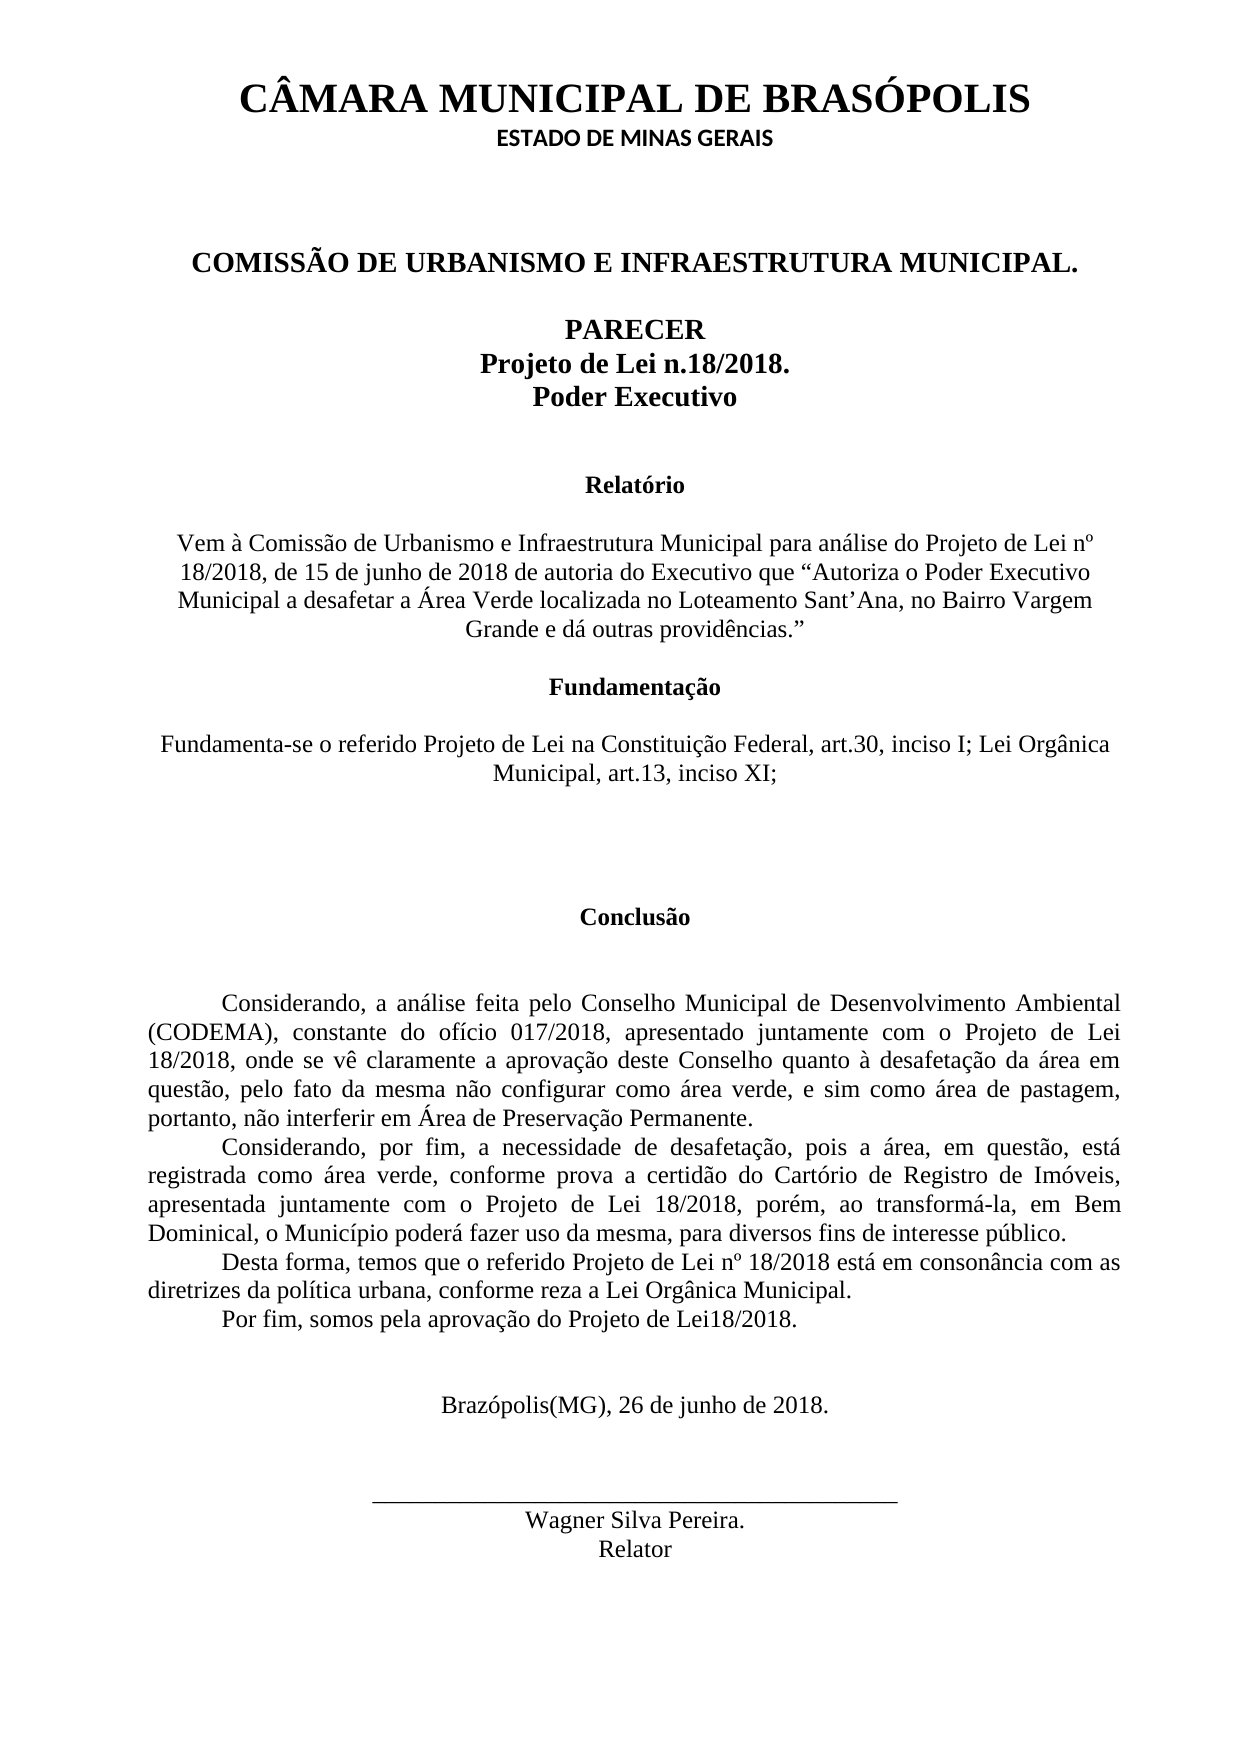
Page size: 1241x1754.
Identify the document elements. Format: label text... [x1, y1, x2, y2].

text Brazópolis(MG), 26 de junho de 2018. [148, 1390, 1122, 1419]
text Vem à Comissão de Urbanismo e Infraestrutura Municipal para análise do Projeto de Lei nº 18/2018, de 15 de junho de 2018 de autoria do Executivo que “Autoriza o Poder Executivo Municipal a desafetar a Área Verde localizada no Loteamento Sant’Ana, no Bairro Vargem Grande e dá outras providências.” [148, 528, 1122, 643]
text Projeto de Lei n.18/2018. [148, 346, 1122, 379]
text Relatório [148, 470, 1122, 499]
text Relator [148, 1534, 1122, 1563]
text Considerando, a análise feita pelo Conselho Municipal de Desenvolvimento Ambiental (CODEMA), constante do ofício 017/2018, apresentado juntamente com o Projeto de Lei 18/2018, onde se vê claramente a aprovação deste Conselho quanto à desafetação da área em questão, pelo fato da mesma não configurar como área verde, e sim como área de pastagem, portanto, não interferir em Área de Preservação Permanente. [148, 988, 1122, 1132]
text Wagner Silva Pereira. [148, 1505, 1122, 1534]
text Conclusão [148, 902, 1122, 930]
text Fundamenta-se o referido Projeto de Lei na Constituição Federal, art.30, inciso I; Lei Orgânica Municipal, art.13, inciso XI; [148, 729, 1122, 787]
text Poder Executivo [148, 379, 1122, 413]
text Por fim, somos pela aprovação do Projeto de Lei18/2018. [148, 1304, 1122, 1333]
text Fundamentação [148, 672, 1122, 700]
text __________________________________________ [148, 1477, 1122, 1505]
text Desta forma, temos que o referido Projeto de Lei nº 18/2018 está em consonância com as diretrizes da política urbana, conforme reza a Lei Orgânica Municipal. [148, 1247, 1122, 1304]
text PARECER [148, 312, 1122, 346]
text Considerando, por fim, a necessidade de desafetação, pois a área, em questão, está registrada como área verde, conforme prova a certidão do Cartório de Registro de Imóveis, apresentada juntamente com o Projeto de Lei 18/2018, porém, ao transformá-la, em Bem Dominical, o Município poderá fazer uso da mesma, para diversos fins de interesse público. [148, 1132, 1122, 1247]
text COMISSÃO DE URBANISMO E INFRAESTRUTURA MUNICIPAL. [148, 245, 1122, 279]
